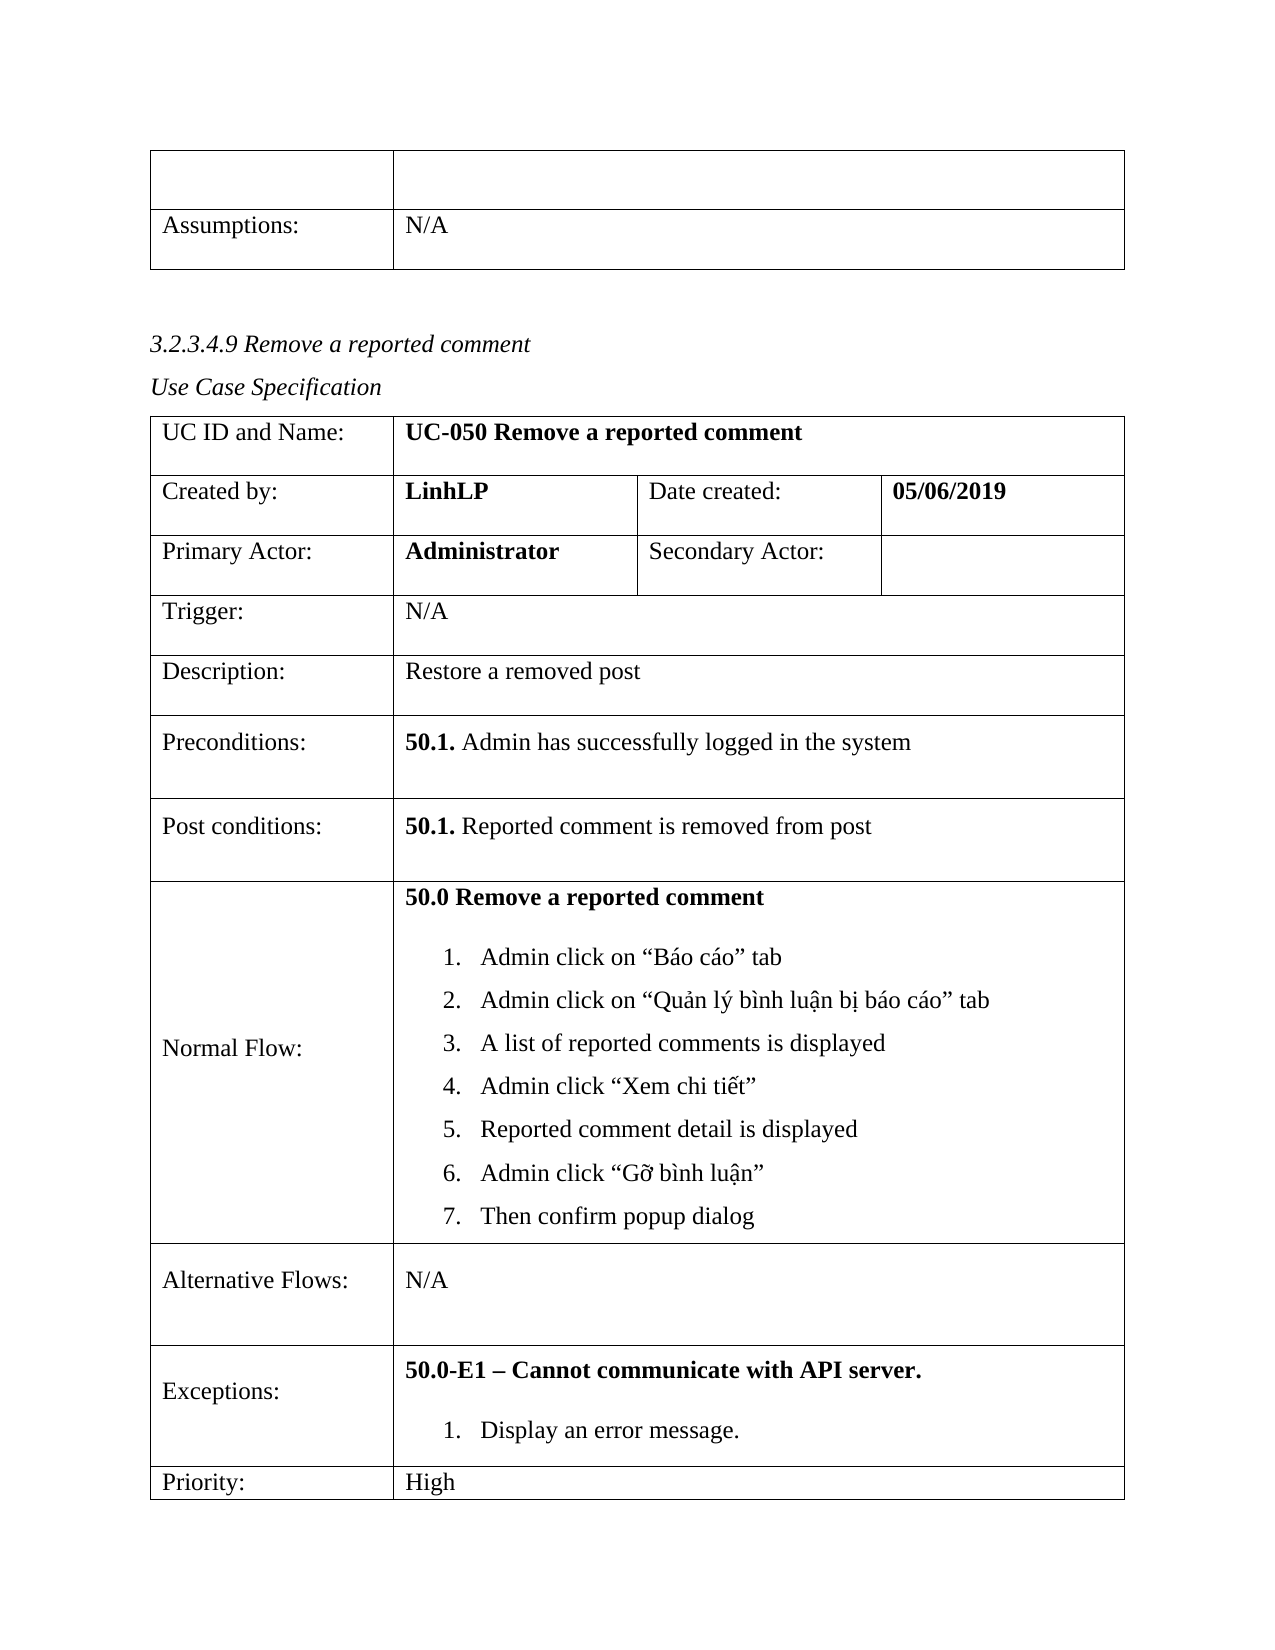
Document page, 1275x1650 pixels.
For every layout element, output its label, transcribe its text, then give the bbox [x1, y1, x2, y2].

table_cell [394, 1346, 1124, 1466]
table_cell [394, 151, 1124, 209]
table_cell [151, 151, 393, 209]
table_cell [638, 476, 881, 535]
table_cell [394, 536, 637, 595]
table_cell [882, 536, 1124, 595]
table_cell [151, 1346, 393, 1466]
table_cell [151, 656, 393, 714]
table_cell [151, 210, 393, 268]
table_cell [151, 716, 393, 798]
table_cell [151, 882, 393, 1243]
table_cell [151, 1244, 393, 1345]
text 3.2.3.4.9 Remove a reported comment [150, 329, 1125, 358]
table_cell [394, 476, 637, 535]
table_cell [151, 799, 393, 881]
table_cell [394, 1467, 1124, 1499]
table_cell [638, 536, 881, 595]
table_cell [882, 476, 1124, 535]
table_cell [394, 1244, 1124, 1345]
text Use Case Specification [150, 372, 1125, 401]
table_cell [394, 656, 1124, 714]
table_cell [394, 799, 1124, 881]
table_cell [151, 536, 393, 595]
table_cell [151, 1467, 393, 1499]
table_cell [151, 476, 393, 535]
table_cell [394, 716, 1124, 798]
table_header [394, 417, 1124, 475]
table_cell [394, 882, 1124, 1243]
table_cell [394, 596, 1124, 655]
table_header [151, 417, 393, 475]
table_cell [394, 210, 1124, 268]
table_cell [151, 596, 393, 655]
